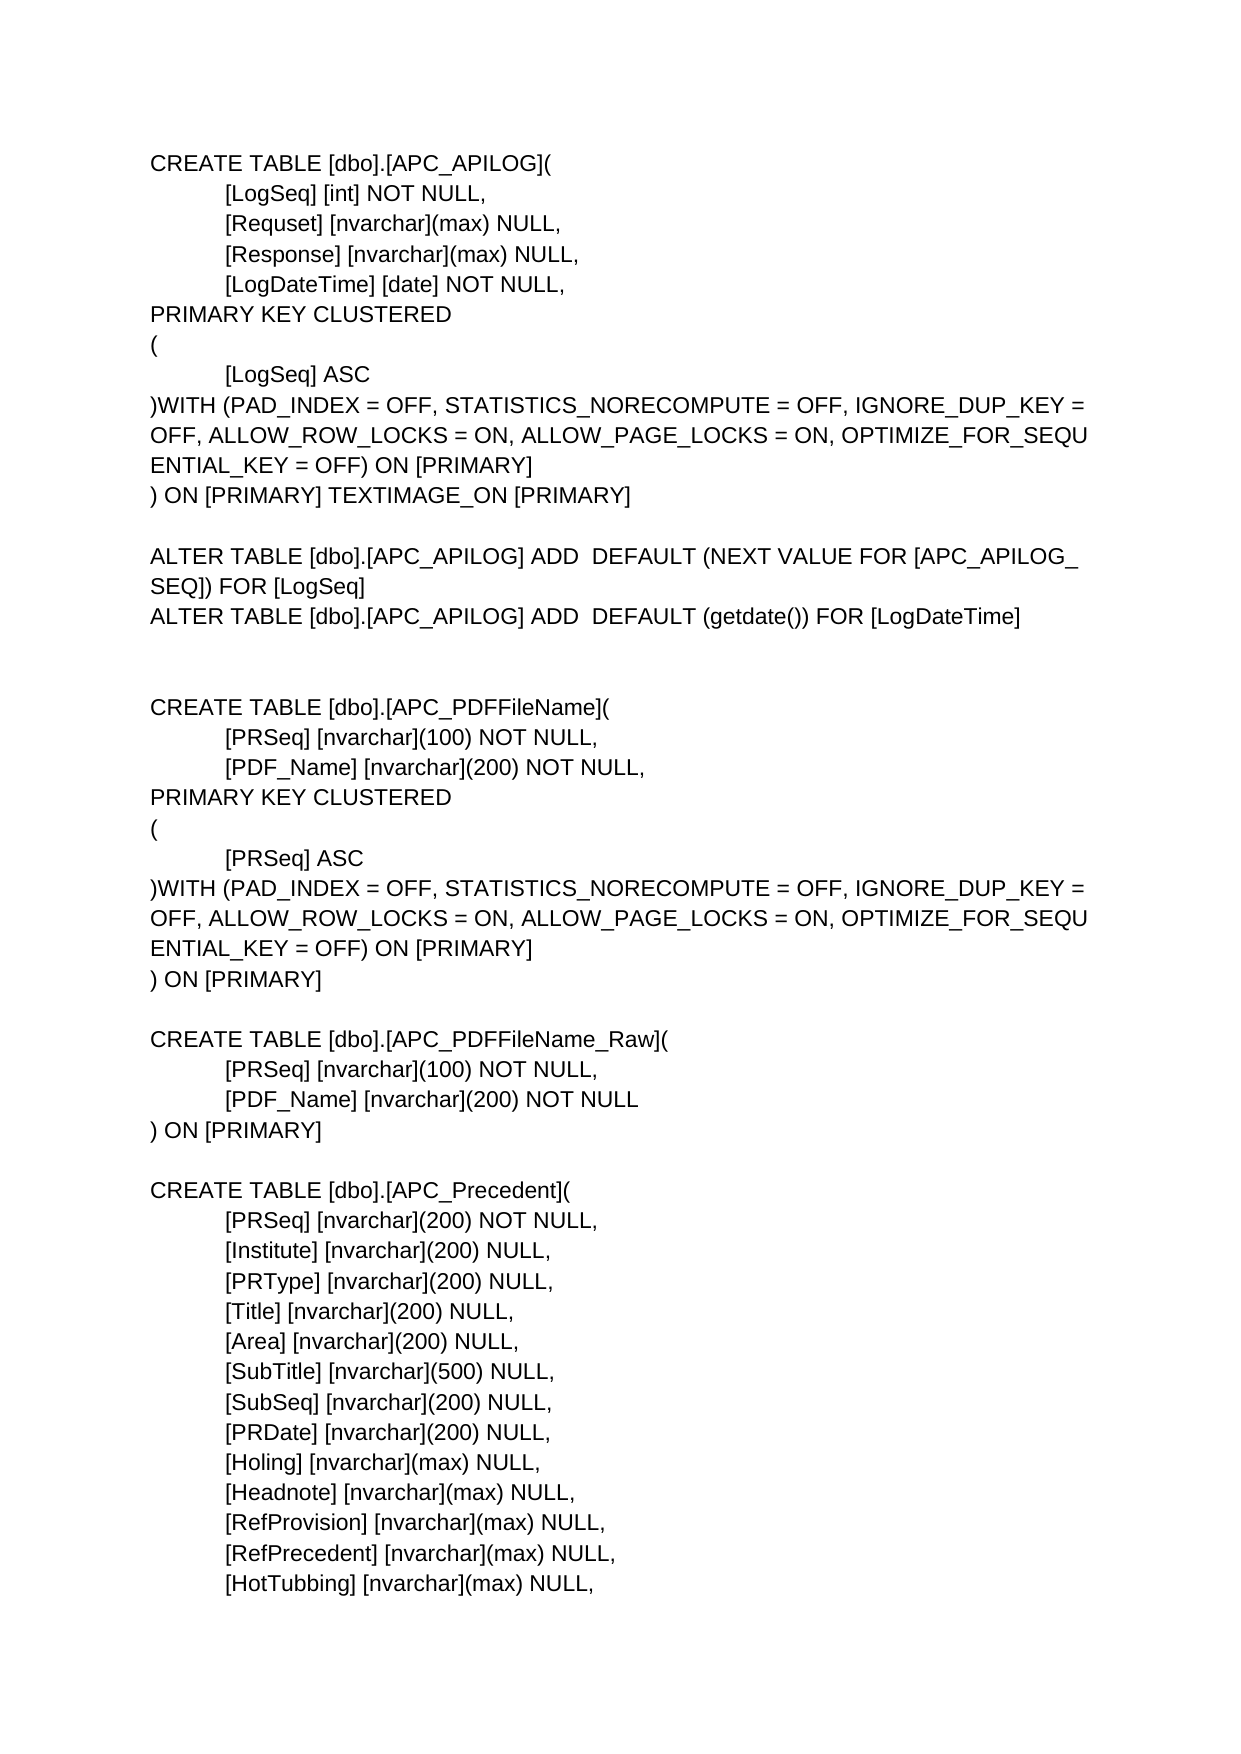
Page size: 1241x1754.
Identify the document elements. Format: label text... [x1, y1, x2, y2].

text [LogSeq] [int] NOT NULL, [150, 180, 1090, 207]
text [PRDate] [nvarchar](200) NULL, [150, 1419, 1090, 1445]
text [LogSeq] ASC [150, 361, 1090, 388]
text [Headnote] [nvarchar](max) NULL, [150, 1479, 1090, 1506]
text [PRSeq] [nvarchar](100) NOT NULL, [150, 1056, 1090, 1083]
text [Response] [nvarchar](max) NULL, [150, 241, 1090, 267]
text CREATE TABLE [dbo].[APC_PDFFileName]( [150, 694, 1090, 720]
text ) ON [PRIMARY] [150, 966, 1090, 992]
text ) ON [PRIMARY] TEXTIMAGE_ON [PRIMARY] [150, 482, 1090, 509]
text [PRType] [nvarchar](200) NULL, [150, 1268, 1090, 1294]
text [PRSeq] ASC [150, 845, 1090, 871]
text PRIMARY KEY CLUSTERED [150, 784, 1090, 811]
text [PRSeq] [nvarchar](200) NOT NULL, [150, 1207, 1090, 1234]
text [Title] [nvarchar](200) NULL, [150, 1298, 1090, 1324]
text ALTER TABLE [dbo].[APC_APILOG] ADD DEFAULT (NEXT VALUE FOR [APC_APILOG_SEQ]) FOR [LogSeq] [150, 543, 1090, 599]
text [Area] [nvarchar](200) NULL, [150, 1328, 1090, 1354]
text CREATE TABLE [dbo].[APC_Precedent]( [150, 1177, 1090, 1203]
text [Holing] [nvarchar](max) NULL, [150, 1449, 1090, 1475]
text )WITH (PAD_INDEX = OFF, STATISTICS_NORECOMPUTE = OFF, IGNORE_DUP_KEY = OFF, ALLOW_ROW_LOCKS = ON, ALLOW_PAGE_LOCKS = ON, OPTIMIZE_FOR_SEQUENTIAL_KEY = OFF) ON [PRIMARY] [150, 875, 1090, 962]
text ( [150, 331, 1090, 358]
text CREATE TABLE [dbo].[APC_PDFFileName_Raw]( [150, 1026, 1090, 1052]
text [SubTitle] [nvarchar](500) NULL, [150, 1358, 1090, 1385]
text [RefProvision] [nvarchar](max) NULL, [150, 1509, 1090, 1536]
text [PDF_Name] [nvarchar](200) NOT NULL, [150, 754, 1090, 781]
text [RefPrecedent] [nvarchar](max) NULL, [150, 1539, 1090, 1566]
text [SubSeq] [nvarchar](200) NULL, [150, 1388, 1090, 1415]
text [PDF_Name] [nvarchar](200) NOT NULL [150, 1086, 1090, 1113]
text ) ON [PRIMARY] [150, 1117, 1090, 1143]
text [Institute] [nvarchar](200) NULL, [150, 1237, 1090, 1264]
text PRIMARY KEY CLUSTERED [150, 301, 1090, 327]
text ( [150, 814, 1090, 841]
text )WITH (PAD_INDEX = OFF, STATISTICS_NORECOMPUTE = OFF, IGNORE_DUP_KEY = OFF, ALLOW_ROW_LOCKS = ON, ALLOW_PAGE_LOCKS = ON, OPTIMIZE_FOR_SEQUENTIAL_KEY = OFF) ON [PRIMARY] [150, 392, 1090, 478]
text [HotTubbing] [nvarchar](max) NULL, [150, 1570, 1090, 1596]
text [LogDateTime] [date] NOT NULL, [150, 271, 1090, 297]
text [Requset] [nvarchar](max) NULL, [150, 210, 1090, 237]
text ALTER TABLE [dbo].[APC_APILOG] ADD DEFAULT (getdate()) FOR [LogDateTime] [150, 603, 1090, 629]
text [PRSeq] [nvarchar](100) NOT NULL, [150, 724, 1090, 750]
text CREATE TABLE [dbo].[APC_APILOG]( [150, 150, 1090, 176]
